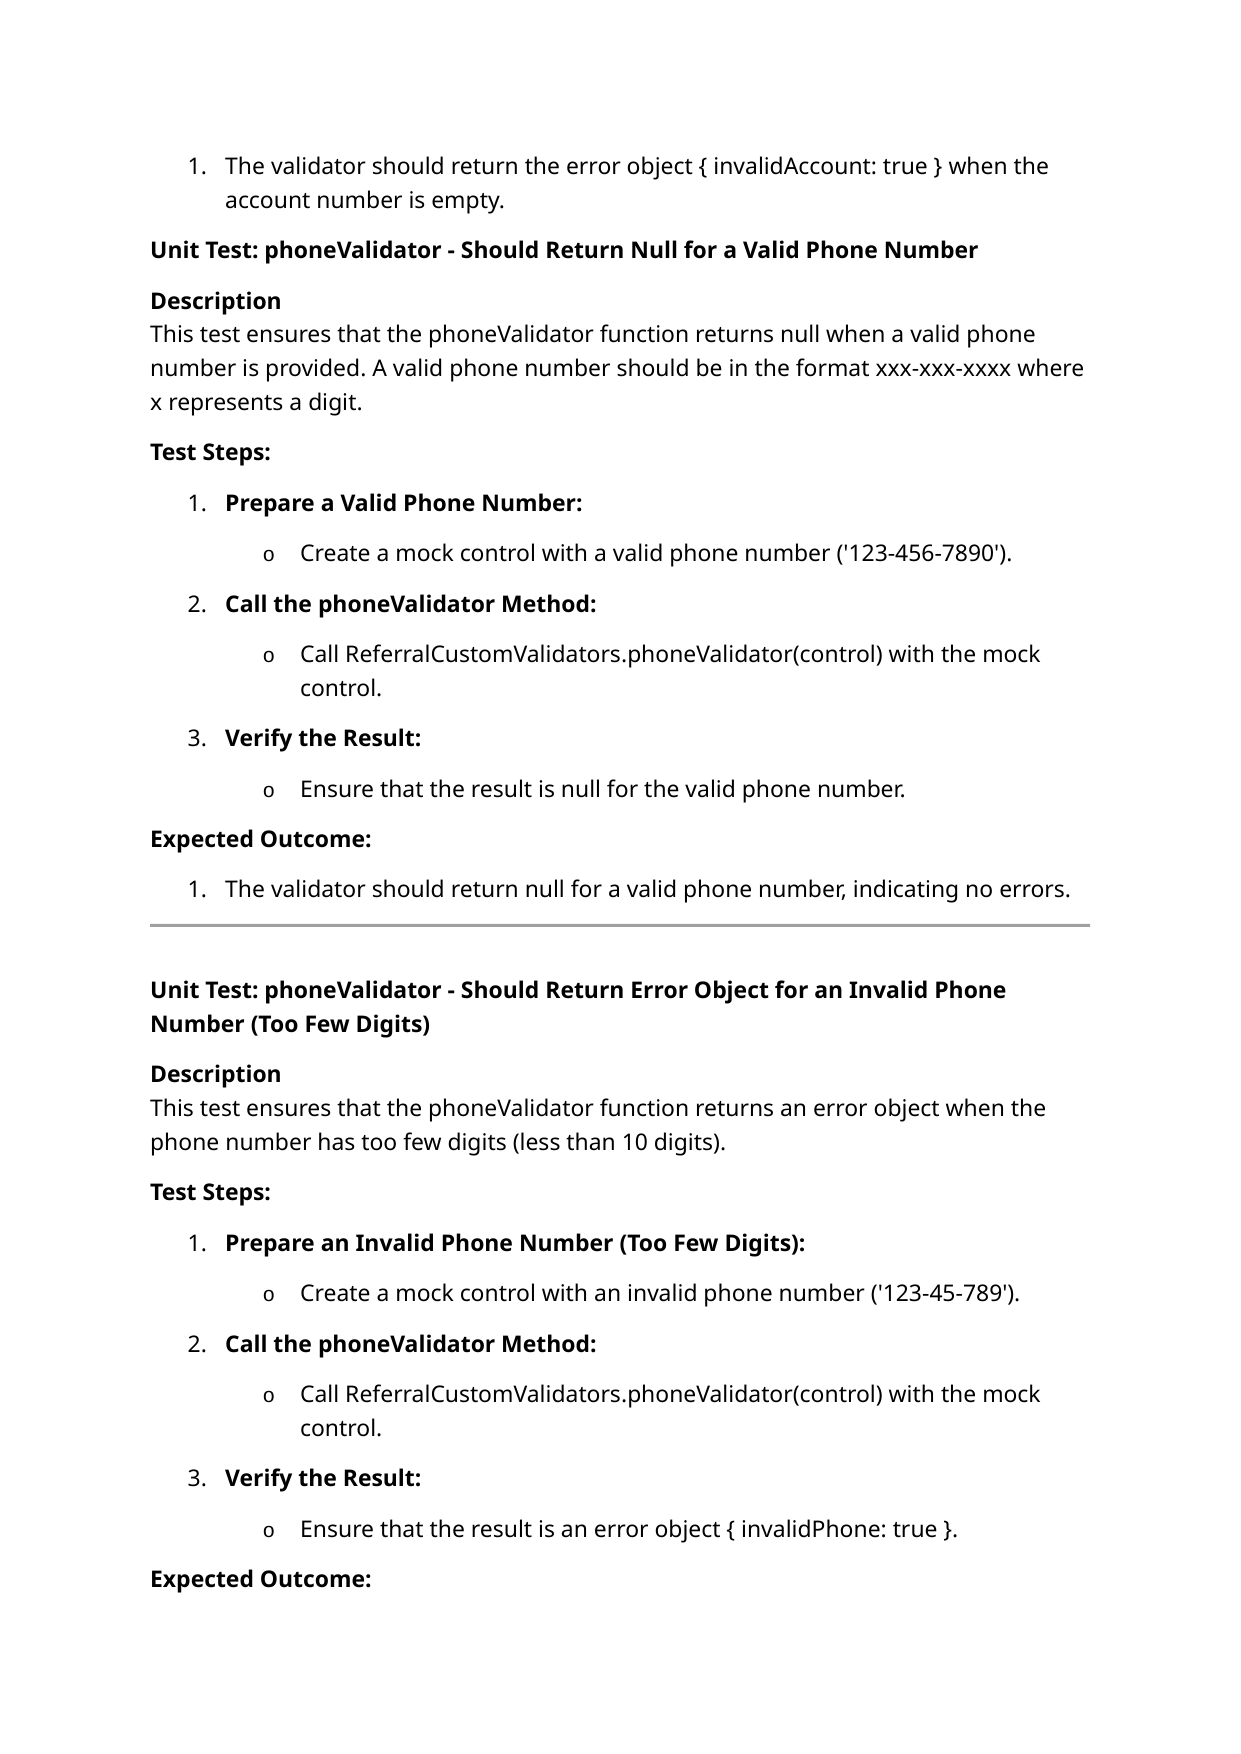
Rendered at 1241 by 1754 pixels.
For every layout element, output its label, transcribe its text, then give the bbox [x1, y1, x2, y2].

text Unit Test: phoneValidator - Should Return Error Object for an Invalid Phone Number (Too Few Digits) [150, 974, 1090, 1039]
list Prepare a Valid Phone Number: [187, 487, 1090, 518]
list Verify the Result: [187, 1462, 1090, 1493]
list Call ReferralCustomValidators.phoneValidator(control) with the mock control. [262, 638, 1090, 703]
list Verify the Result: [187, 722, 1090, 753]
list Create a mock control with an invalid phone number ('123-45-789'). [262, 1277, 1090, 1308]
list Create a mock control with a valid phone number ('123-456-7890'). [262, 537, 1090, 568]
list Call the phoneValidator Method: [187, 1327, 1090, 1359]
text Description This test ensures that the phoneValidator function returns null when a valid phone number is provided. A valid phone number should be in the format xxx-xxx-xxxx where x represents a digit. [150, 284, 1090, 417]
list Ensure that the result is an error object { invalidPhone: true }. [262, 1512, 1090, 1544]
list Prepare an Invalid Phone Number (Too Few Digits): [187, 1227, 1090, 1258]
text Unit Test: phoneValidator - Should Return Null for a Valid Phone Number [150, 234, 1090, 265]
text Expected Outcome: [150, 1563, 1090, 1594]
text Test Steps: [150, 436, 1090, 467]
list The validator should return null for a valid phone number, indicating no errors. [187, 873, 1090, 904]
list The validator should return the error object { invalidAccount: true } when the account number is empty. [187, 150, 1090, 215]
list Call the phoneValidator Method: [187, 587, 1090, 619]
text Expected Outcome: [150, 823, 1090, 854]
text Description This test ensures that the phoneValidator function returns an error object when the phone number has too few digits (less than 10 digits). [150, 1058, 1090, 1157]
list Ensure that the result is null for the valid phone number. [262, 772, 1090, 804]
text Test Steps: [150, 1176, 1090, 1207]
list Call ReferralCustomValidators.phoneValidator(control) with the mock control. [262, 1378, 1090, 1443]
